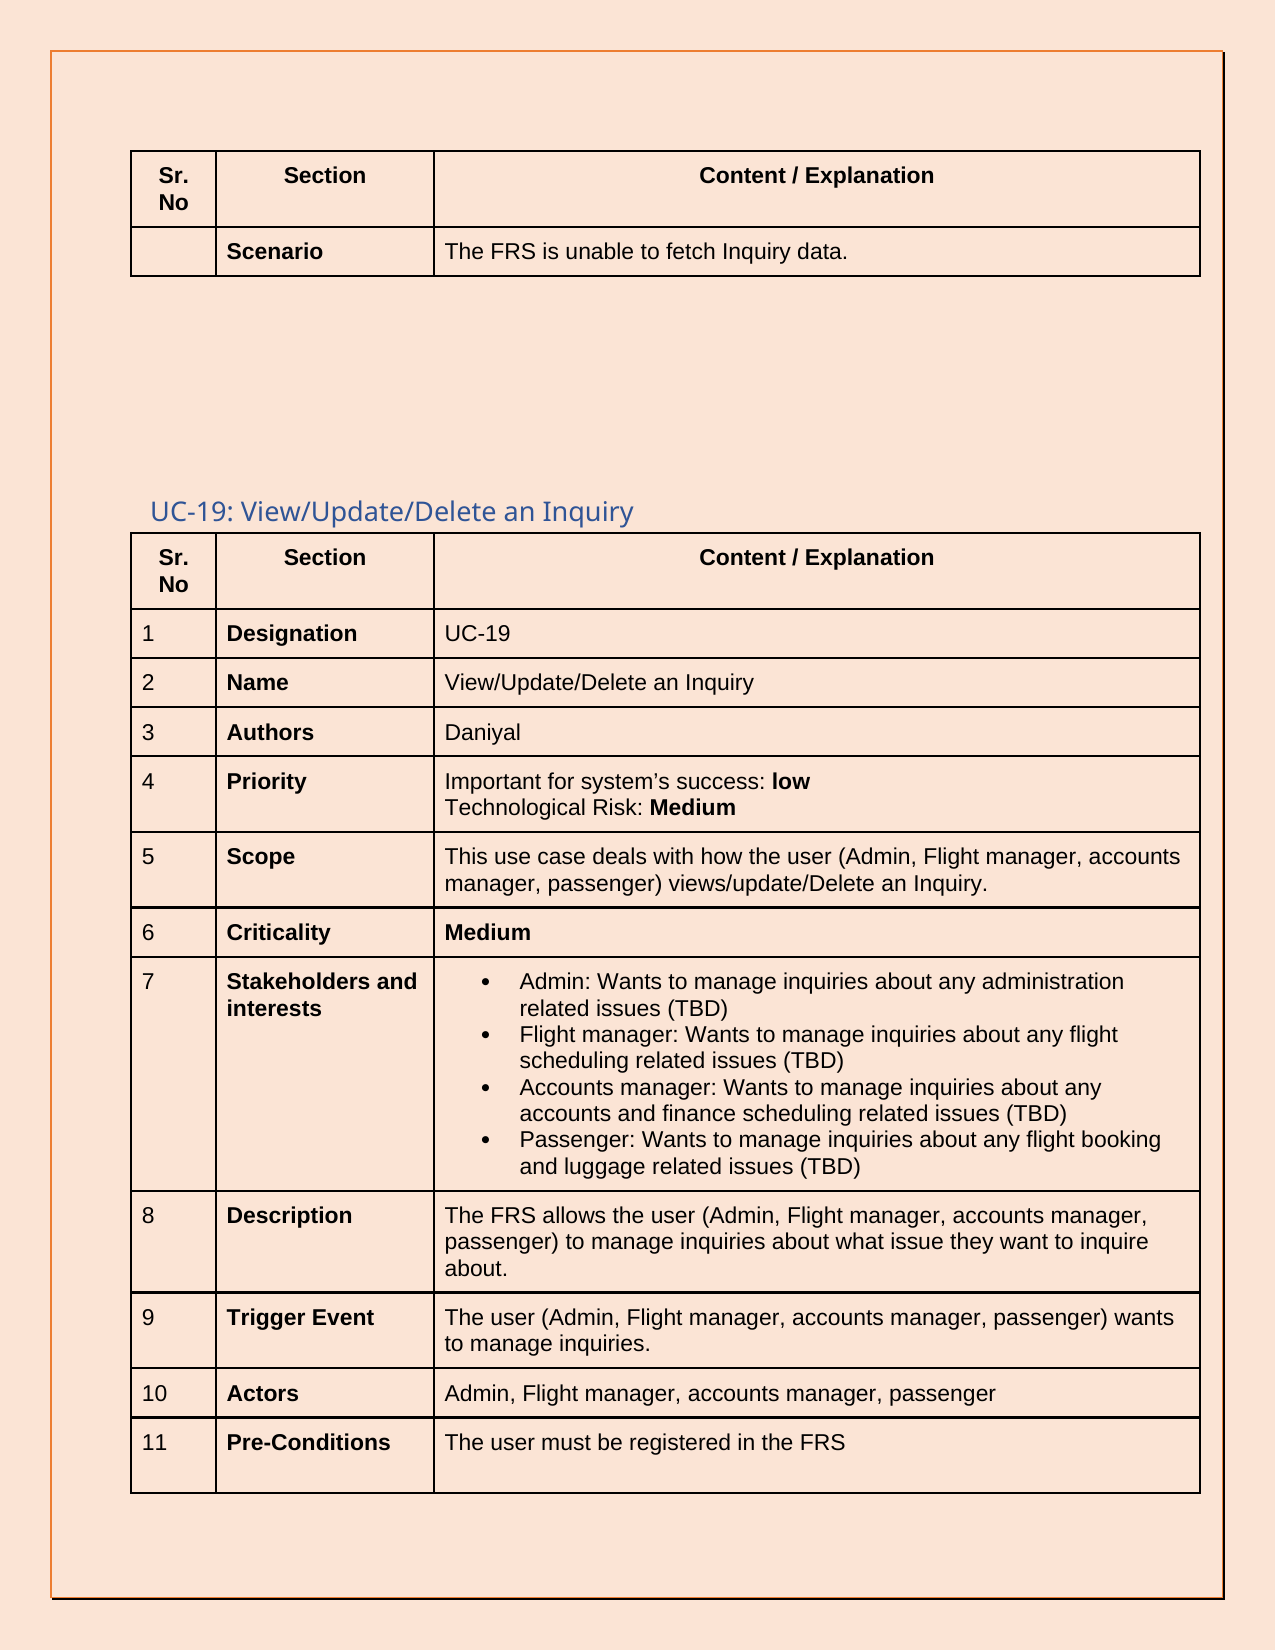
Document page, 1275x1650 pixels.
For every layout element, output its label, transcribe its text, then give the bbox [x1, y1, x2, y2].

table_cell 7 [132, 958, 215, 1189]
table_cell 8 [132, 1192, 215, 1291]
table_cell UC-19 [435, 610, 1199, 657]
table_header Sr. No [132, 152, 215, 226]
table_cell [435, 228, 1199, 275]
table_cell This use case deals with how the user (Admin, Flight manager, accounts manager, passenger) views/update/Delete an Inquiry. [435, 833, 1199, 906]
table_cell 3 [132, 708, 215, 755]
table_cell Admin, Flight manager, accounts manager, passenger [435, 1369, 1199, 1416]
table_cell Actors [217, 1369, 433, 1416]
table_cell 16 [132, 228, 215, 275]
table_cell Important for system’s success: low Technological Risk: Medium [435, 757, 1199, 831]
table_cell Admin: Wants to manage inquiries about any administration related issues (TBD) Flight manager: Wants to manage inquiries about any flight scheduling related issues (TBD) Accounts manager: Wants to manage inquiries about any accounts and finance scheduling related issues (TBD) Passenger: Wants to manage inquiries about any flight booking and luggage related issues (TBD) [435, 958, 1199, 1189]
table_cell 11 [132, 1419, 215, 1492]
table_cell The user must be registered in the FRS [435, 1419, 1199, 1492]
table_header Sr. No [132, 534, 215, 607]
table_cell Designation [217, 610, 433, 657]
table_cell Exception Scenario [217, 228, 433, 275]
table_cell Stakeholders and interests [217, 958, 433, 1189]
table_cell Authors [217, 708, 433, 755]
table_cell Priority [217, 757, 433, 831]
table_cell 6 [132, 909, 215, 956]
table_header Content / Explanation [435, 152, 1199, 226]
subtitle UC-19: View/Update/Delete an Inquiry [150, 492, 1123, 529]
table_cell Daniyal [435, 708, 1199, 755]
table_cell 9 [132, 1294, 215, 1367]
table_cell 10 [132, 1369, 215, 1416]
table_cell Pre-Conditions [217, 1419, 433, 1492]
table_cell View/Update/Delete an Inquiry [435, 659, 1199, 706]
table_cell Criticality [217, 909, 433, 956]
table_cell The user (Admin, Flight manager, accounts manager, passenger) wants to manage inquiries. [435, 1294, 1199, 1367]
table_cell 2 [132, 659, 215, 706]
table_cell Name [217, 659, 433, 706]
table_header Section [217, 152, 433, 226]
table_header Section [217, 534, 433, 607]
table_cell Medium [435, 909, 1199, 956]
table_header Content / Explanation [435, 534, 1199, 607]
table_cell 4 [132, 757, 215, 831]
table_cell Scope [217, 833, 433, 906]
table_cell Description [217, 1192, 433, 1291]
table_cell 5 [132, 833, 215, 906]
table_cell The FRS allows the user (Admin, Flight manager, accounts manager, passenger) to manage inquiries about what issue they want to inquire about. [435, 1192, 1199, 1291]
table_cell 1 [132, 610, 215, 657]
table_cell Trigger Event [217, 1294, 433, 1367]
